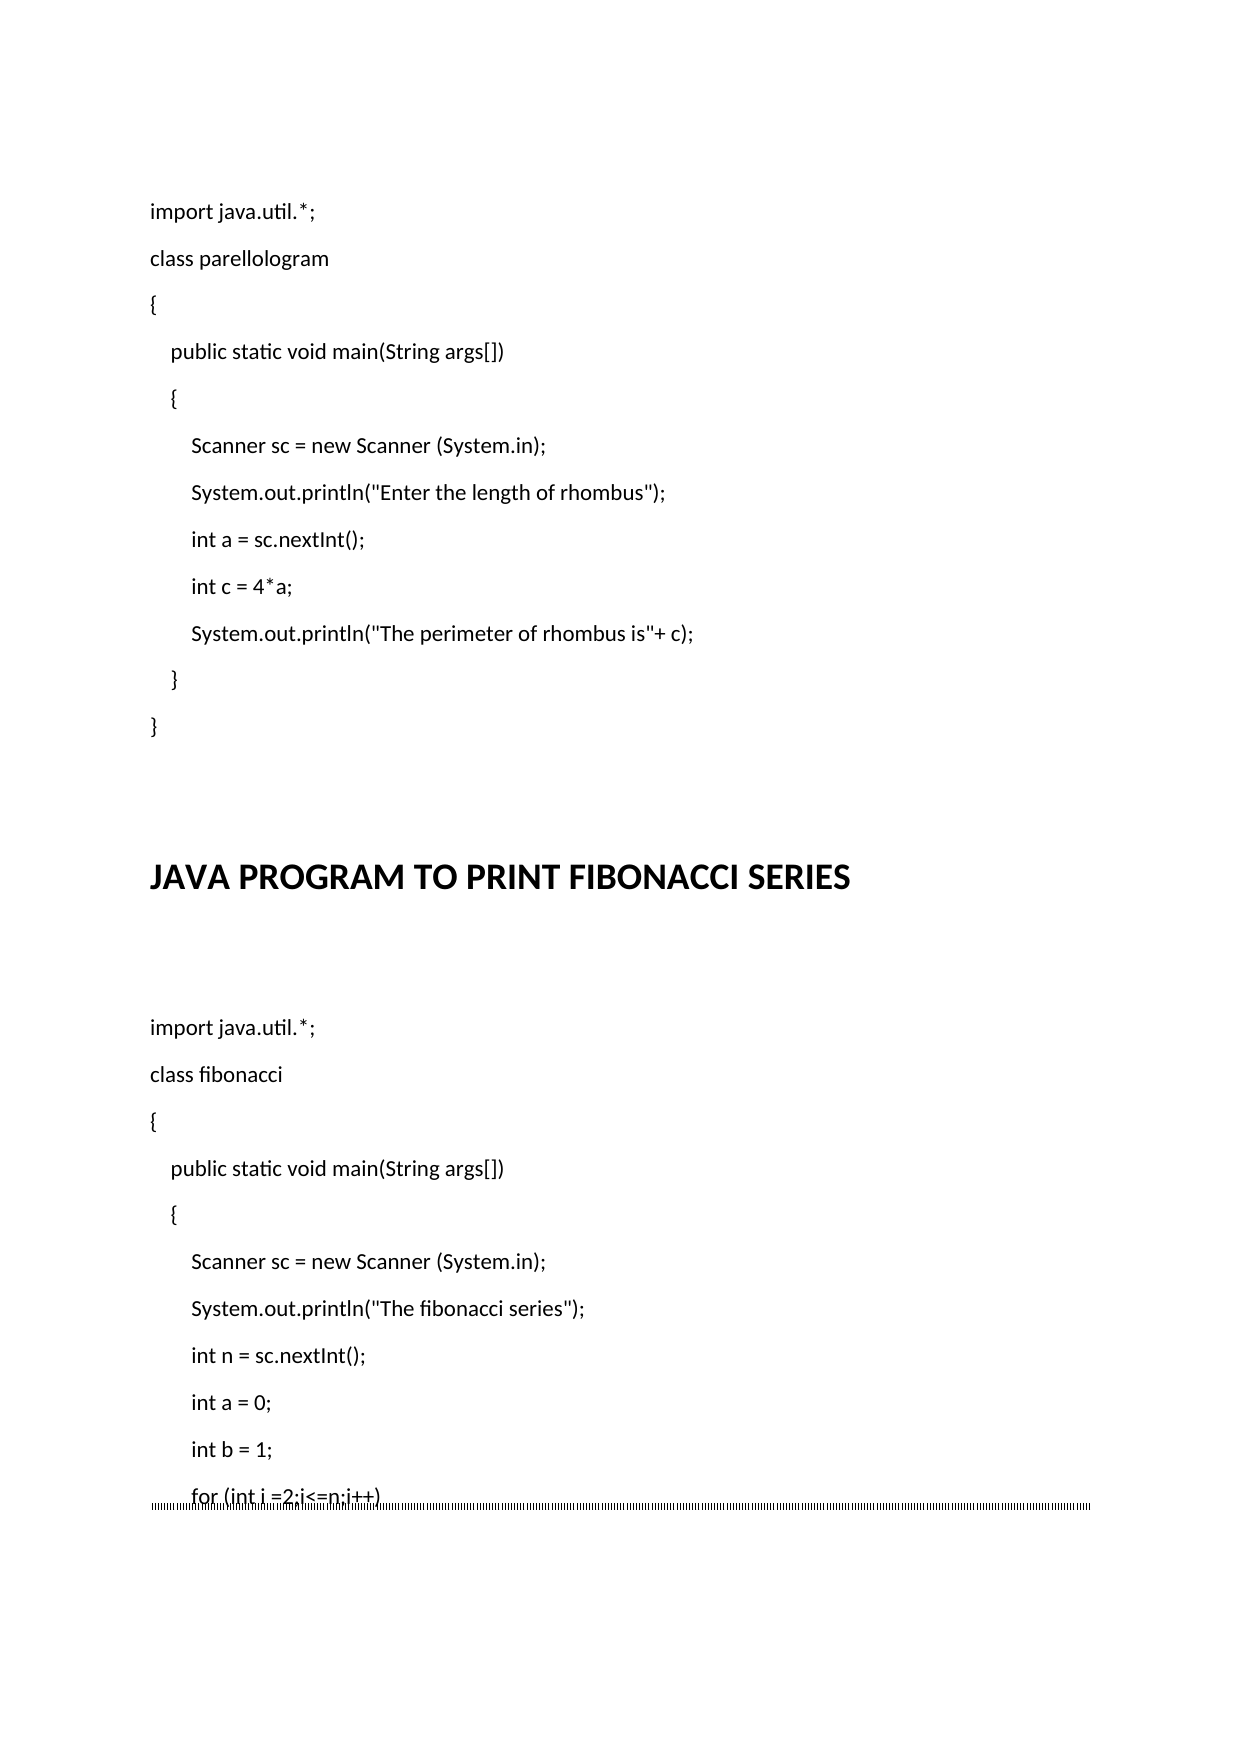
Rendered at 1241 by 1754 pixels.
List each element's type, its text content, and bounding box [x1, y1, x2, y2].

text JAVA PROGRAM TO PRINT FIBONACCI SERIES [150, 853, 1090, 899]
text for (int i =2;i<=n;i++) [150, 1482, 1090, 1510]
text } [150, 712, 1090, 741]
text public static void main(String args[]) [150, 1154, 1090, 1182]
text Scanner sc = new Scanner (System.in); [150, 1247, 1090, 1275]
text Scanner sc = new Scanner (System.in); [150, 431, 1090, 459]
text { [150, 1201, 1090, 1228]
text int c = 4*a; [150, 572, 1090, 600]
text int b = 1; [150, 1435, 1090, 1463]
text import java.util.*; [150, 1013, 1090, 1041]
text { [150, 1107, 1090, 1135]
text { [150, 291, 1090, 319]
text } [150, 666, 1090, 694]
text public static void main(String args[]) [150, 337, 1090, 366]
text int a = sc.nextInt(); [150, 525, 1090, 553]
text import java.util.*; [150, 197, 1090, 225]
text { [150, 384, 1090, 412]
text class fibonacci [150, 1060, 1090, 1088]
text int a = 0; [150, 1388, 1090, 1416]
text System.out.println("Enter the length of rhombus"); [150, 478, 1090, 506]
text System.out.println("The fibonacci series"); [150, 1294, 1090, 1322]
text class parellologram [150, 244, 1090, 272]
text System.out.println("The perimeter of rhombus is"+ c); [150, 619, 1090, 647]
text int n = sc.nextInt(); [150, 1341, 1090, 1369]
